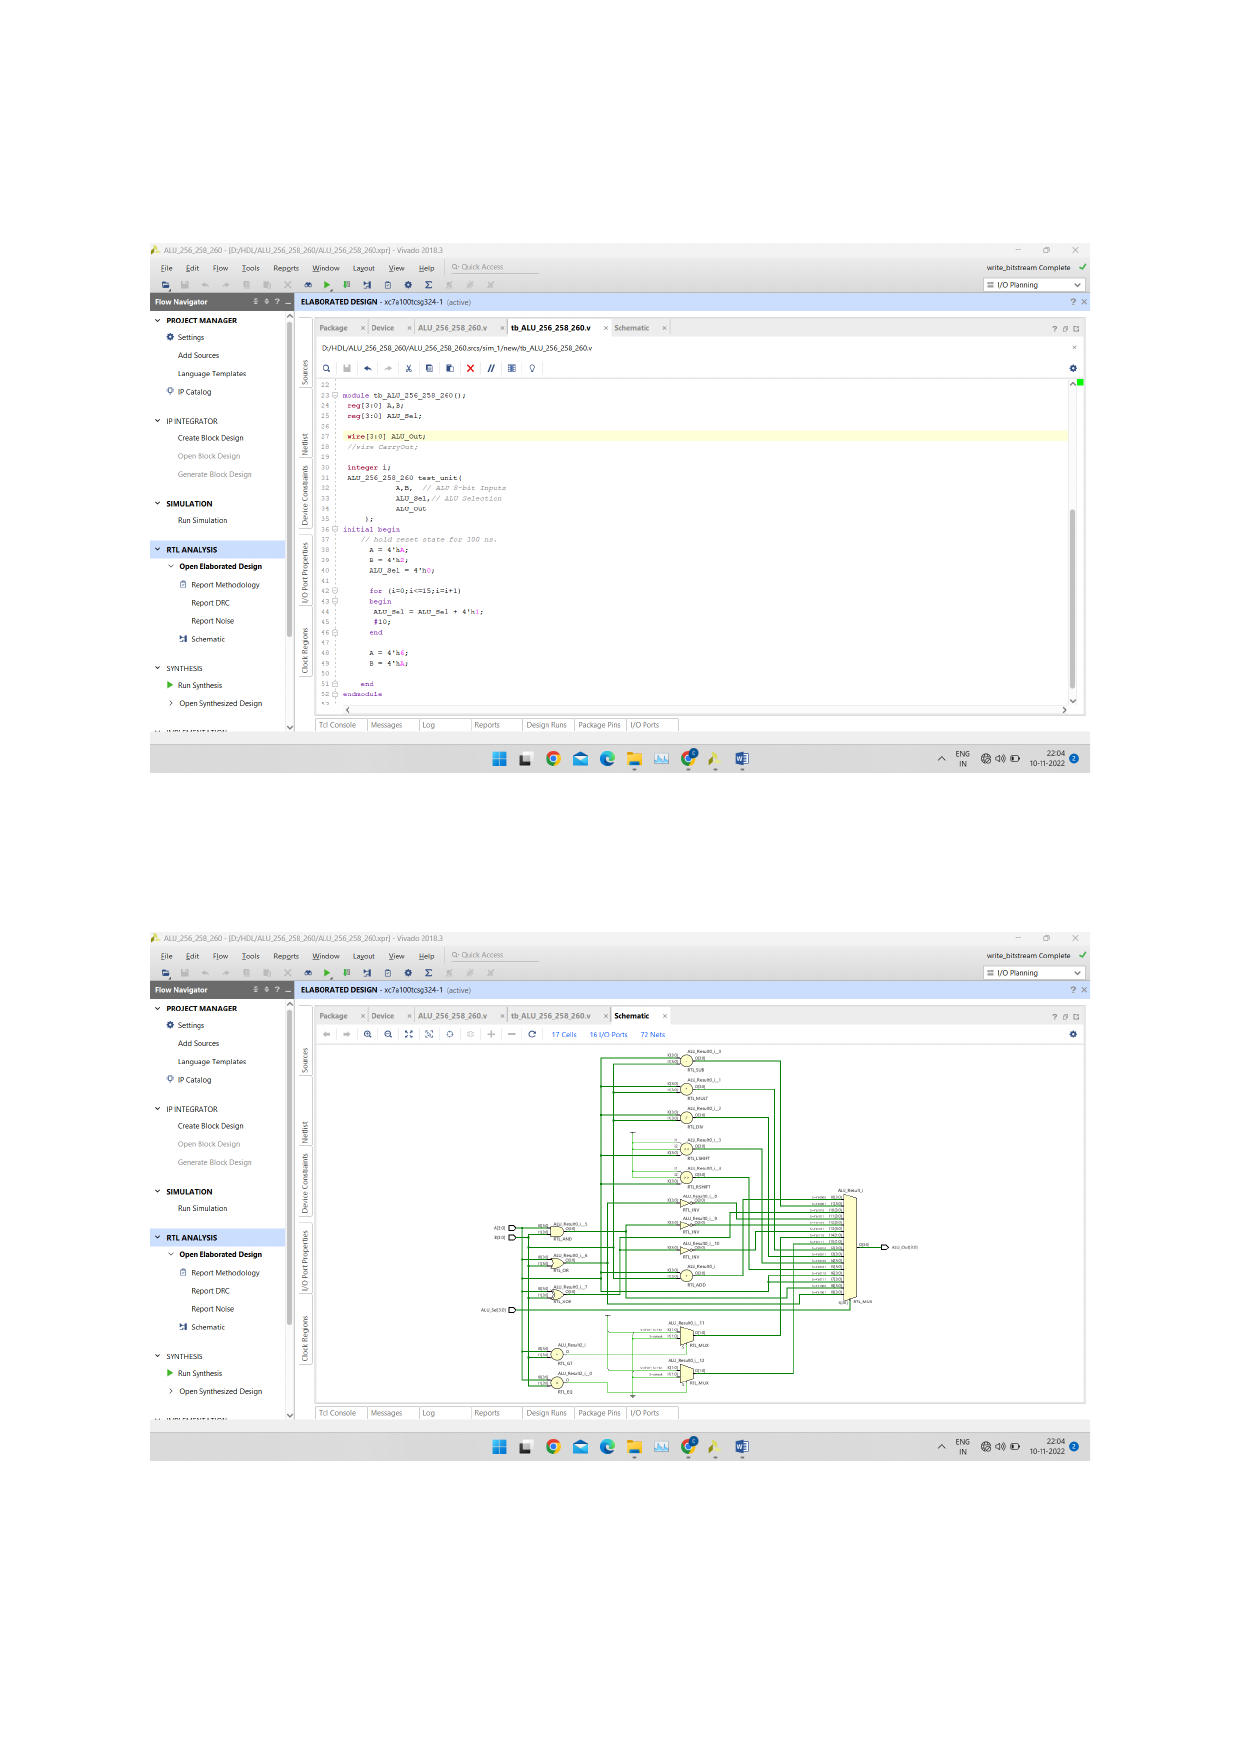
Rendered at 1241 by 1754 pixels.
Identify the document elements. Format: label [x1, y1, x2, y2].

picture [150, 243, 1091, 773]
picture [150, 932, 1091, 1461]
